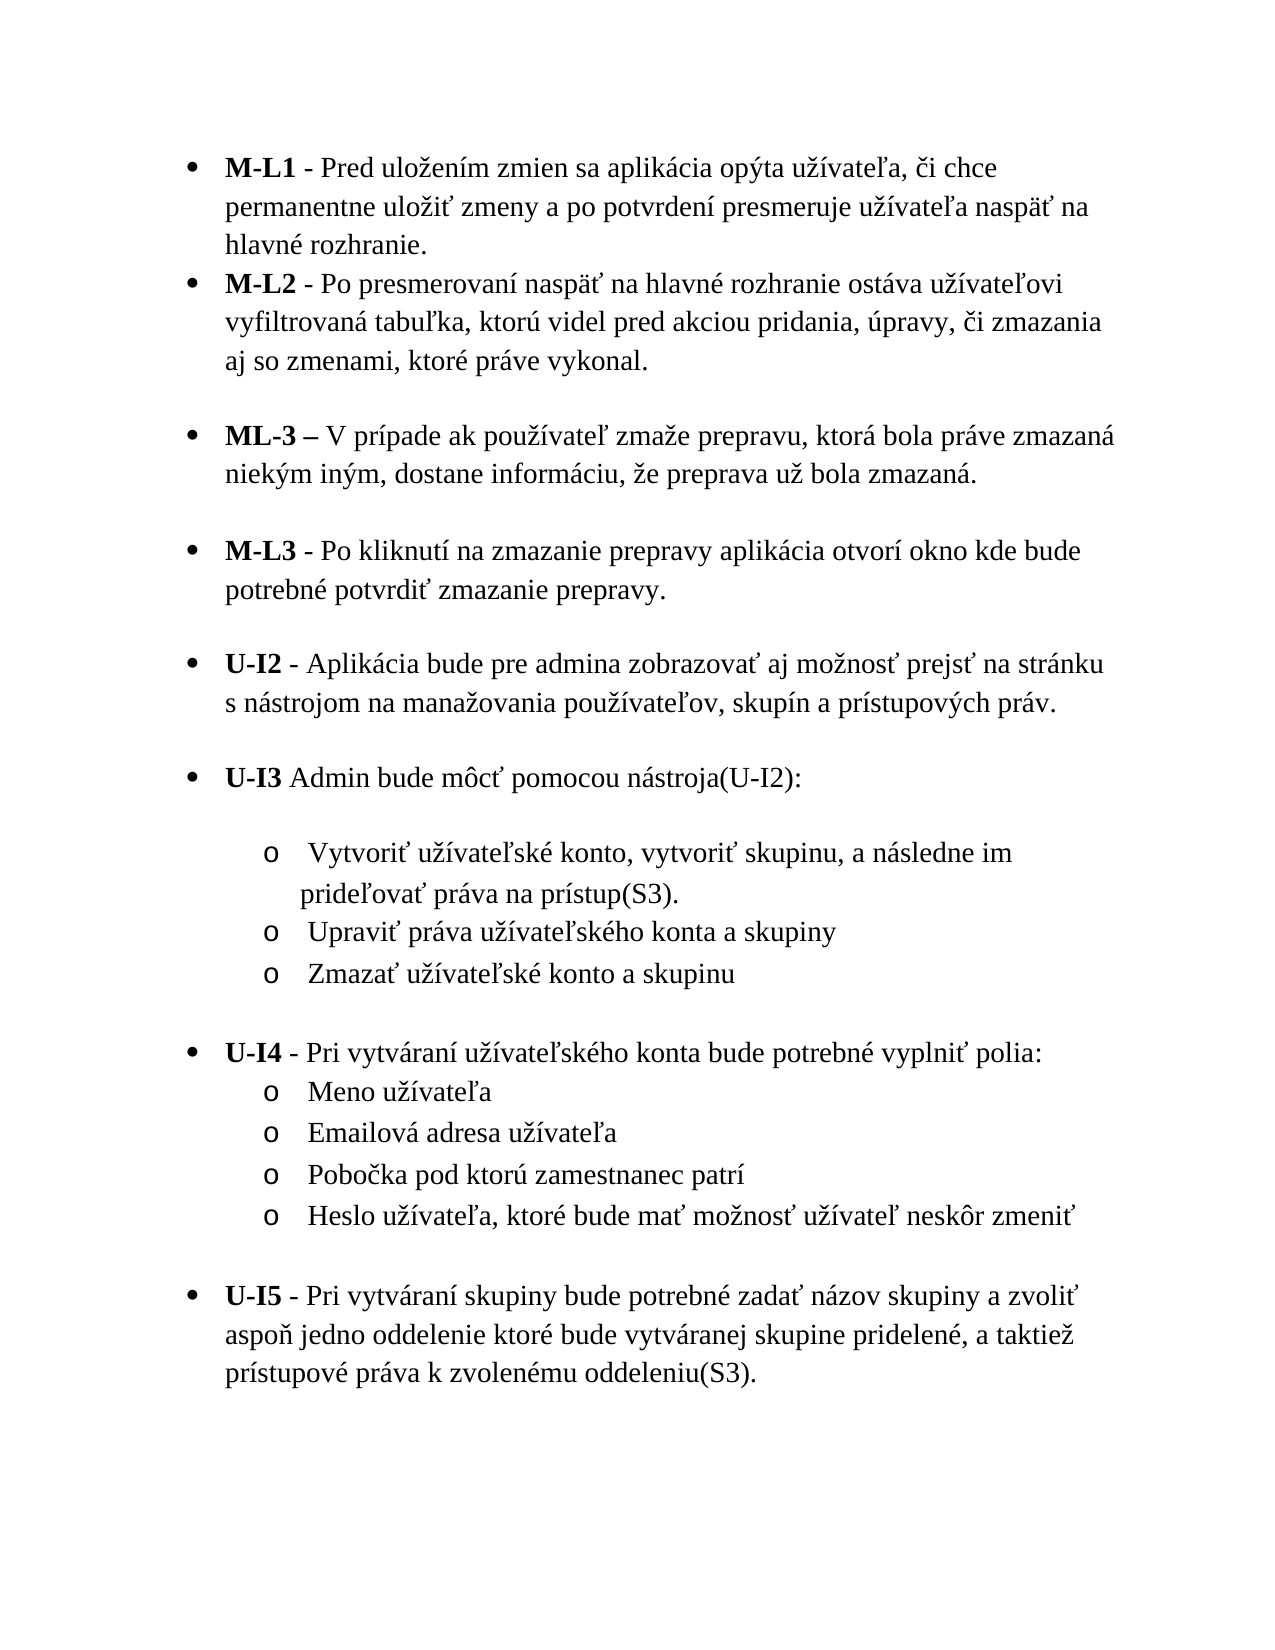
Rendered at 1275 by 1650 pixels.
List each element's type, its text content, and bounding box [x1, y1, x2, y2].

list Vytvoriť užívateľské konto, vytvoriť skupinu, a následne im prideľovať práva na prístup(S3). [262, 835, 1125, 909]
list Emailová adresa užívateľa [262, 1116, 1125, 1152]
list U-I2 - Aplikácia bude pre admina zobrazovať aj možnosť prejsť na stránku s nástrojom na manažovania používateľov, skupín a prístupových práv. [187, 647, 1125, 719]
list U-I5 - Pri vytváraní skupiny bude potrebné zadať názov skupiny a zvoliť aspoň jedno oddelenie ktoré bude vytváranej skupine pridelené, a taktiež prístupové práva k zvolenému oddeleniu(S3). [187, 1278, 1125, 1389]
list Heslo užívateľa, ktoré bude mať možnosť užívateľ neskôr zmeniť [262, 1198, 1125, 1234]
list M-L2 - Po presmerovaní naspäť na hlavné rozhranie ostáva užívateľovi vyfiltrovaná tabuľka, ktorú videl pred akciou pridania, úpravy, či zmazania aj so zmenami, ktoré práve vykonal. [187, 266, 1125, 376]
list Pobočka pod ktorú zamestnanec patrí [262, 1157, 1125, 1193]
list Meno užívateľa [262, 1074, 1125, 1110]
list M-L1 - Pred uložením zmien sa aplikácia opýta užívateľa, či chce permanentne uložiť zmeny a po potvrdení presmeruje užívateľa naspäť na hlavné rozhranie. [187, 150, 1125, 261]
list Upraviť práva užívateľského konta a skupiny [262, 914, 1125, 950]
list M-L3 - Po kliknutí na zmazanie prepravy aplikácia otvorí okno kde bude potrebné potvrdiť zmazanie prepravy. [187, 533, 1125, 606]
list U-I4 - Pri vytváraní užívateľského konta bude potrebné vyplniť polia: [187, 1036, 1125, 1069]
list Zmazať užívateľské konto a skupinu [262, 956, 1125, 992]
list U-I3 Admin bude môcť pomocou nástroja(U-I2): [187, 760, 1125, 794]
list ML-3 – V prípade ak používateľ zmaže prepravu, ktorá bola práve zmazaná niekým iným, dostane informáciu, že preprava už bola zmazaná. [187, 418, 1125, 490]
